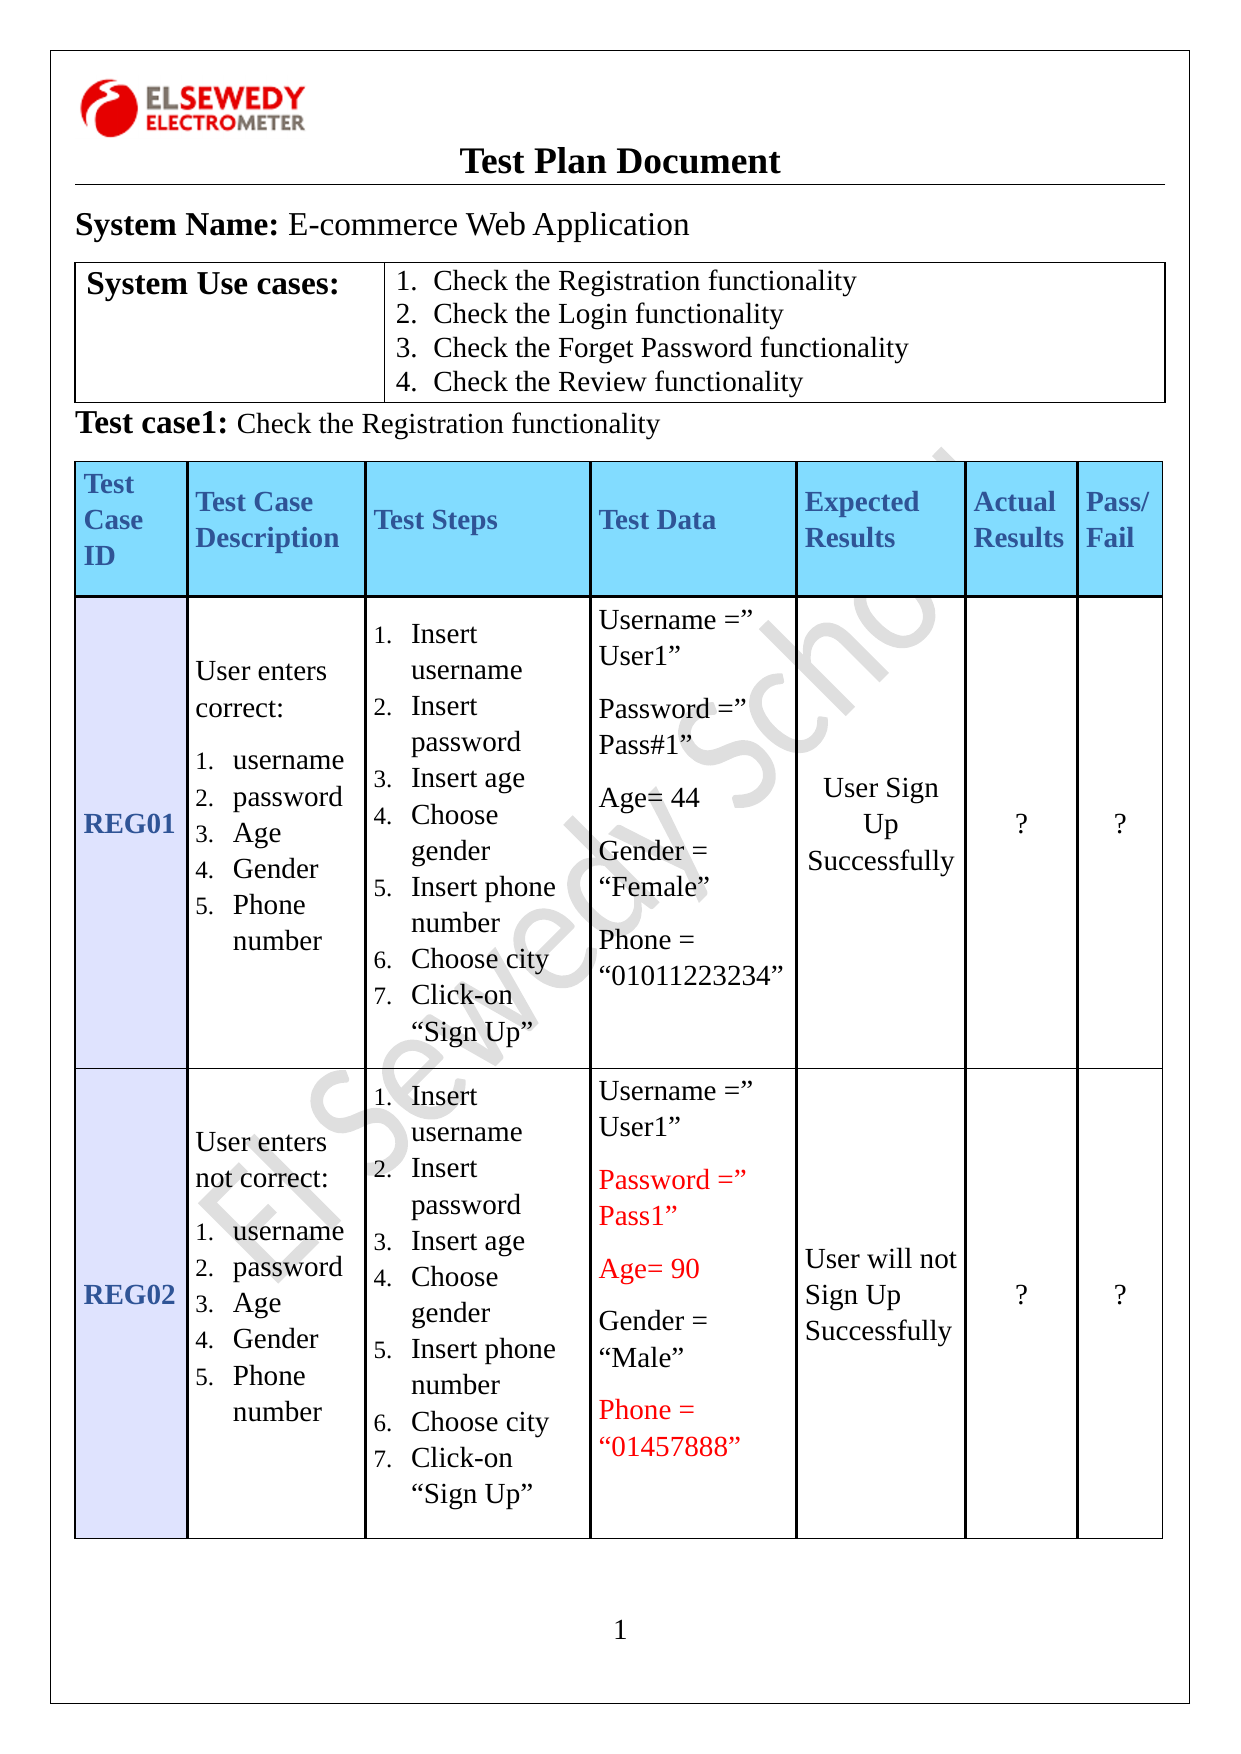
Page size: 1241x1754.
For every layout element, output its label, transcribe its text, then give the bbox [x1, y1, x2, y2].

table_header System Use cases: [76, 263, 384, 402]
table_cell User enters correct: username password Age Gender Phone number [189, 598, 364, 1068]
table_header Expected Results [798, 462, 964, 595]
table_cell User enters not correct: username password Age Gender Phone number [189, 1069, 364, 1538]
table_cell ? [1079, 1069, 1162, 1538]
table_cell Insert username Insert password Insert age Choose gender Insert phone number Choose city Click-on “Sign Up” [367, 1069, 589, 1538]
table_cell User Sign Up Successfully [798, 598, 964, 1068]
table_cell REG02 [76, 1069, 186, 1538]
table_header Test Case Description [189, 462, 364, 595]
table_header Test Case ID [76, 462, 186, 595]
table_cell ? [967, 1069, 1076, 1538]
table_header Check the Registration functionality Check the Login functionality Check the Forget Password functionality Check the Review functionality [385, 263, 1164, 402]
table_cell ? [967, 598, 1076, 1068]
table_header Actual Results [967, 462, 1076, 595]
text System Name: E-commerce Web Application [75, 204, 1165, 243]
table_header Test Steps [367, 462, 589, 595]
table_cell Username =” User1” Password =” Pass#1” Age= 44 Gender = “Female” Phone = “01011223234” [592, 598, 795, 1068]
table_header Pass/Fail [1079, 462, 1162, 595]
text Test case1: Check the Registration functionality [75, 403, 1165, 441]
table_cell ? [1079, 598, 1162, 1068]
table_cell Username =” User1” Password =” Pass1” Age= 90 Gender = “Male” Phone = “01457888” [592, 1069, 795, 1538]
table_header Test Data [592, 462, 795, 595]
table_cell REG01 [76, 598, 186, 1068]
text Test Plan Document [75, 139, 1165, 184]
table_cell Insert username Insert password Insert age Choose gender Insert phone number Choose city Click-on “Sign Up” [367, 598, 589, 1068]
picture [75, 75, 309, 139]
table_cell User will not Sign Up Successfully [798, 1069, 964, 1538]
